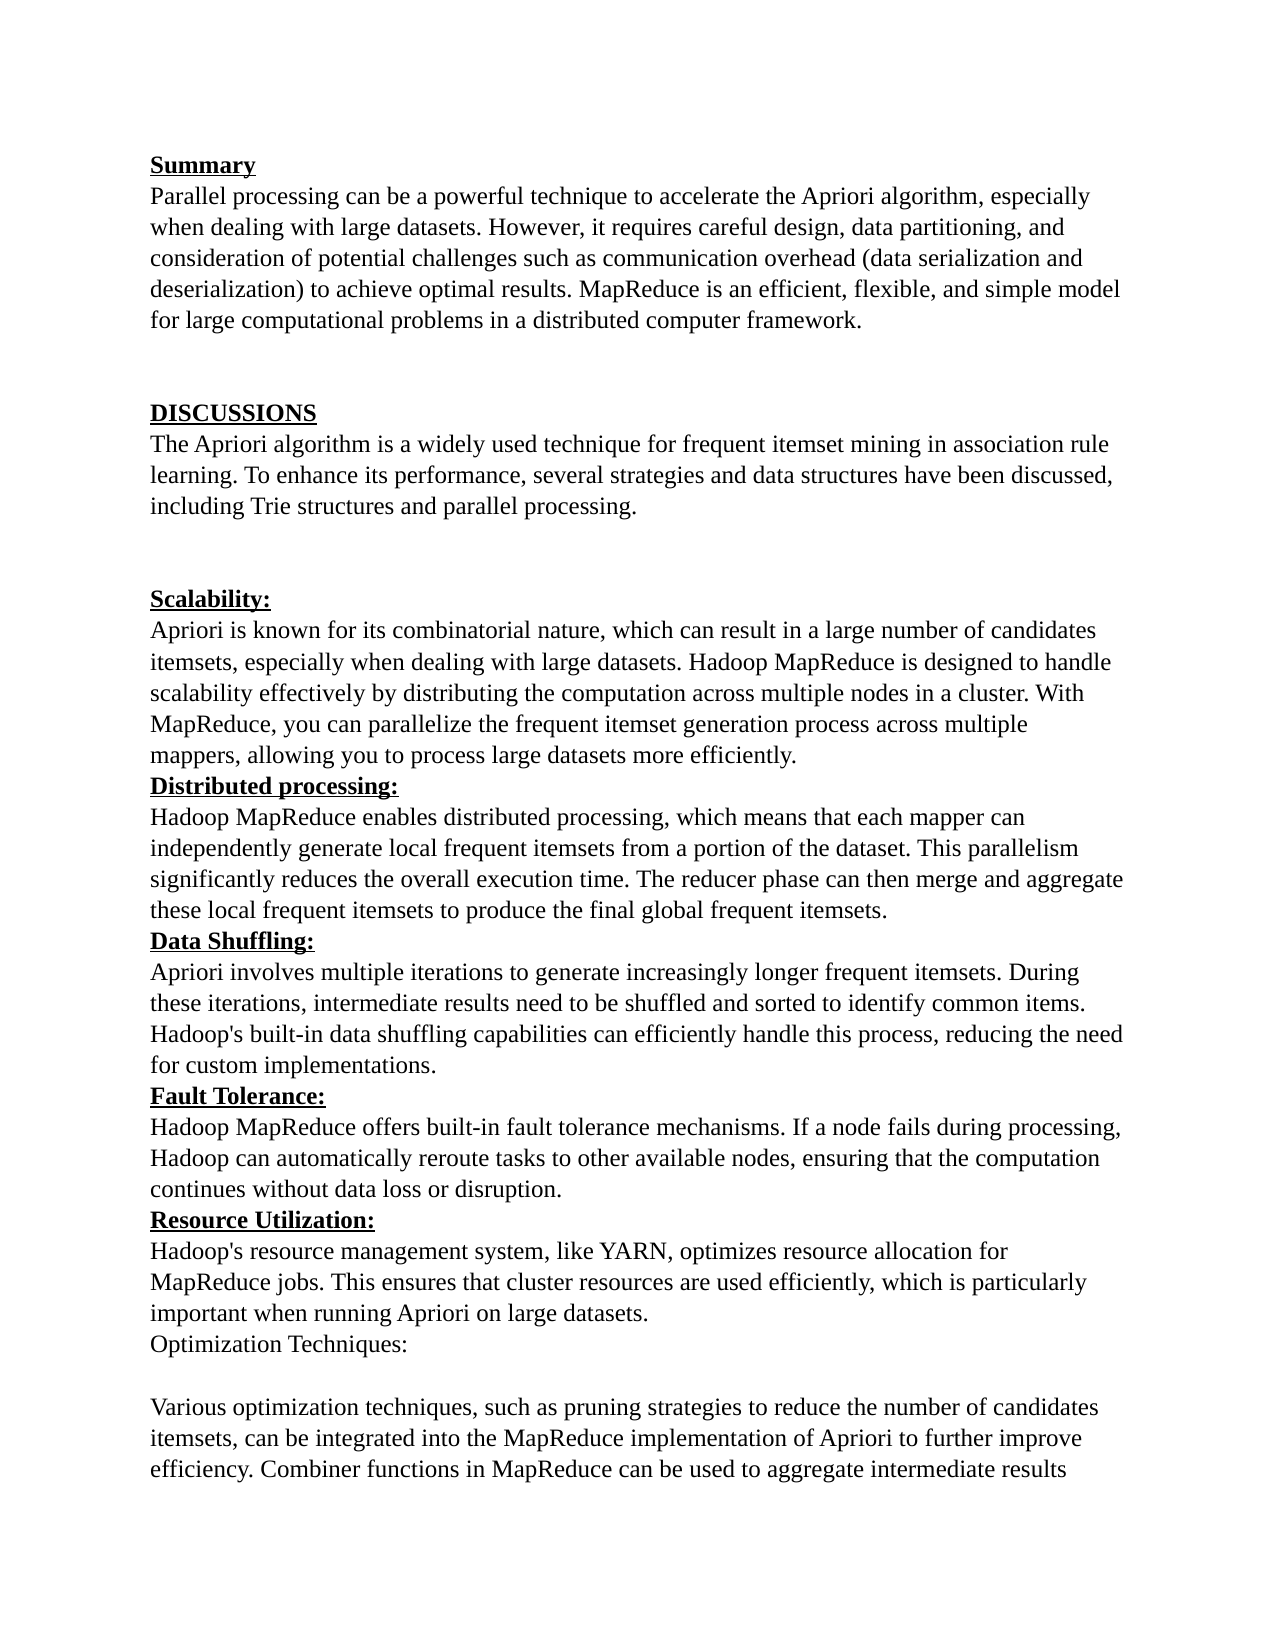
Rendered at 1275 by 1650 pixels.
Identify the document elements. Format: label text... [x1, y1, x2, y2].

text Apriori involves multiple iterations to generate increasingly longer frequent itemsets. During these iterations, intermediate results need to be shuffled and sorted to identify common items. [150, 957, 1125, 1017]
text Parallel processing can be a powerful technique to accelerate the Apriori algorithm, especially when dealing with large datasets. However, it requires careful design, data partitioning, and consideration of potential challenges such as communication overhead (data serialization and deserialization) to achieve optimal results. MapReduce is an efficient, flexible, and simple model for large computational problems in a distributed computer framework. [150, 181, 1125, 334]
text The Apriori algorithm is a widely used technique for frequent itemset mining in association rule learning. To enhance its performance, several strategies and data structures have been discussed, including Trie structures and parallel processing. [150, 429, 1125, 520]
text Resource Utilization: [150, 1205, 1125, 1234]
text Fault Tolerance: [150, 1081, 1125, 1110]
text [150, 1392, 1125, 1482]
text Hadoop's resource management system, like YARN, optimizes resource allocation for MapReduce jobs. This ensures that cluster resources are used efficiently, which is particularly important when running Apriori on large datasets. [150, 1236, 1125, 1327]
text Apriori is known for its combinatorial nature, which can result in a large number of candidates itemsets, especially when dealing with large datasets. Hadoop MapReduce is designed to handle scalability effectively by distributing the computation across multiple nodes in a cluster. With MapReduce, you can parallelize the frequent itemset generation process across multiple mappers, allowing you to process large datasets more efficiently. [150, 616, 1125, 768]
text Data Shuffling: [150, 926, 1125, 955]
text Distributed processing: [150, 771, 1125, 799]
text Hadoop MapReduce enables distributed processing, which means that each mapper can independently generate local frequent itemsets from a portion of the dataset. This parallelism significantly reduces the overall execution time. The reducer phase can then merge and aggregate these local frequent itemsets to produce the final global frequent itemsets. [150, 802, 1125, 924]
text DISCUSSIONS [150, 398, 1125, 427]
text Scalability: [150, 584, 1125, 613]
text Summary [150, 150, 1125, 179]
text Optimization Techniques: [150, 1329, 1125, 1358]
text Hadoop MapReduce offers built-in fault tolerance mechanisms. If a node fails during processing, Hadoop can automatically reroute tasks to other available nodes, ensuring that the computation continues without data loss or disruption. [150, 1112, 1125, 1203]
text Hadoop's built-in data shuffling capabilities can efficiently handle this process, reducing the need for custom implementations. [150, 1019, 1125, 1079]
